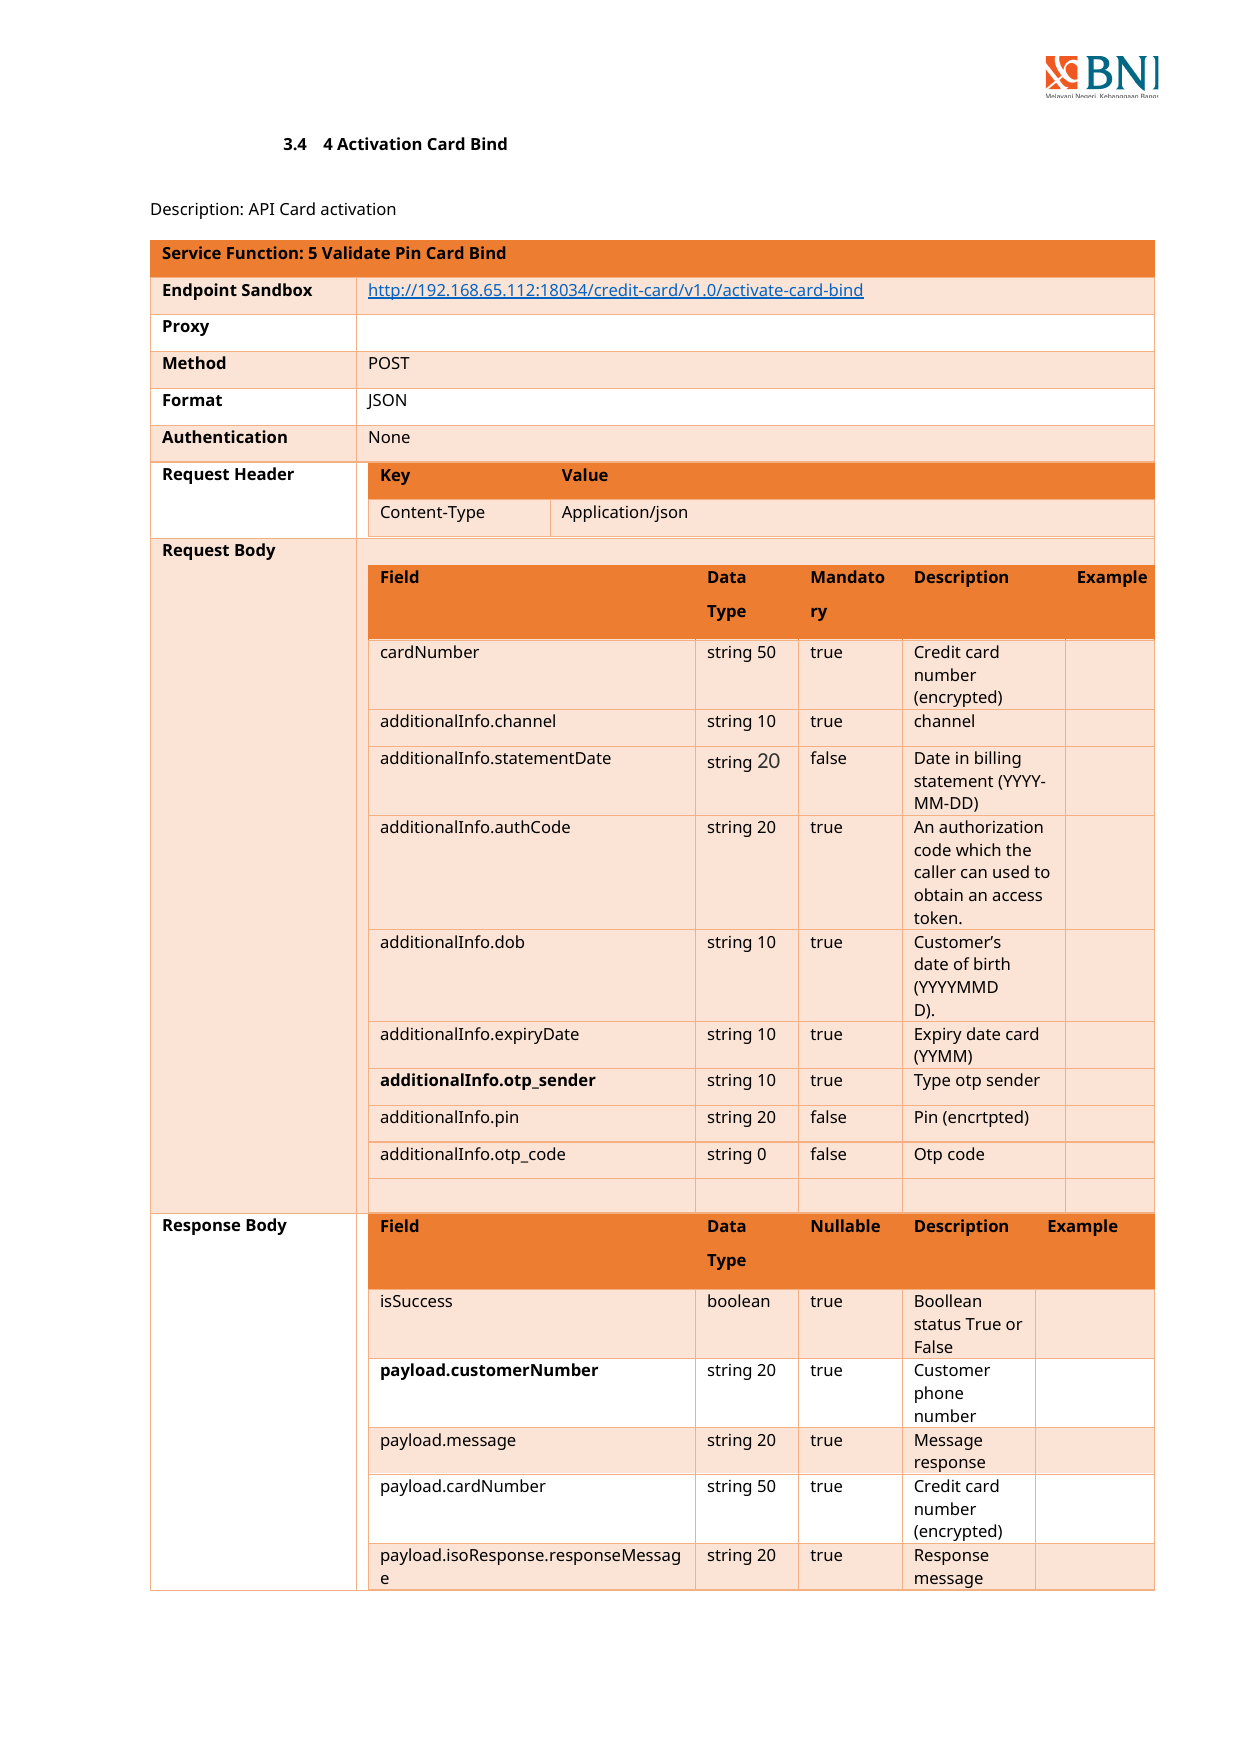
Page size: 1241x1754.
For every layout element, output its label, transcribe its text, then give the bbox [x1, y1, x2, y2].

table_cell [1036, 1359, 1154, 1427]
table_cell JSON [357, 389, 1154, 424]
picture [1094, 73, 1106, 85]
table_cell Authentication [151, 426, 356, 461]
table_cell http://192.168.65.112:18034/credit-card/v1.0/activate-card-bind [357, 278, 1154, 314]
table_cell [357, 315, 1154, 351]
table_cell [369, 1359, 695, 1427]
table_cell Request Body [151, 539, 356, 1213]
table_cell [799, 1475, 902, 1543]
text Description: API Card activation [150, 197, 1090, 220]
table_cell None [357, 426, 1154, 461]
table_cell [357, 1214, 368, 1590]
table_cell POST [357, 352, 1154, 388]
table_cell Response Body [151, 1214, 356, 1590]
table_cell Endpoint Sandbox [151, 278, 356, 314]
table_cell [799, 1359, 902, 1427]
table_cell Method [151, 352, 356, 388]
picture [1045, 56, 1159, 98]
table_cell Proxy [151, 315, 356, 351]
table_cell [369, 1475, 695, 1543]
picture [1094, 60, 1103, 69]
table_cell [903, 1475, 1035, 1543]
table_header Service Function: 5 Validate Pin Card Bind [151, 241, 1154, 277]
table_cell [1036, 1475, 1154, 1543]
table_cell Format [151, 389, 356, 424]
picture [1124, 56, 1141, 79]
subtitle 4 Activation Card Bind [283, 133, 1090, 156]
table_cell [357, 463, 368, 537]
table_cell [357, 539, 1154, 1213]
table_cell Request Header [151, 463, 356, 537]
table_cell [903, 1359, 1035, 1427]
table_cell [696, 1475, 798, 1543]
table_cell [696, 1359, 798, 1427]
